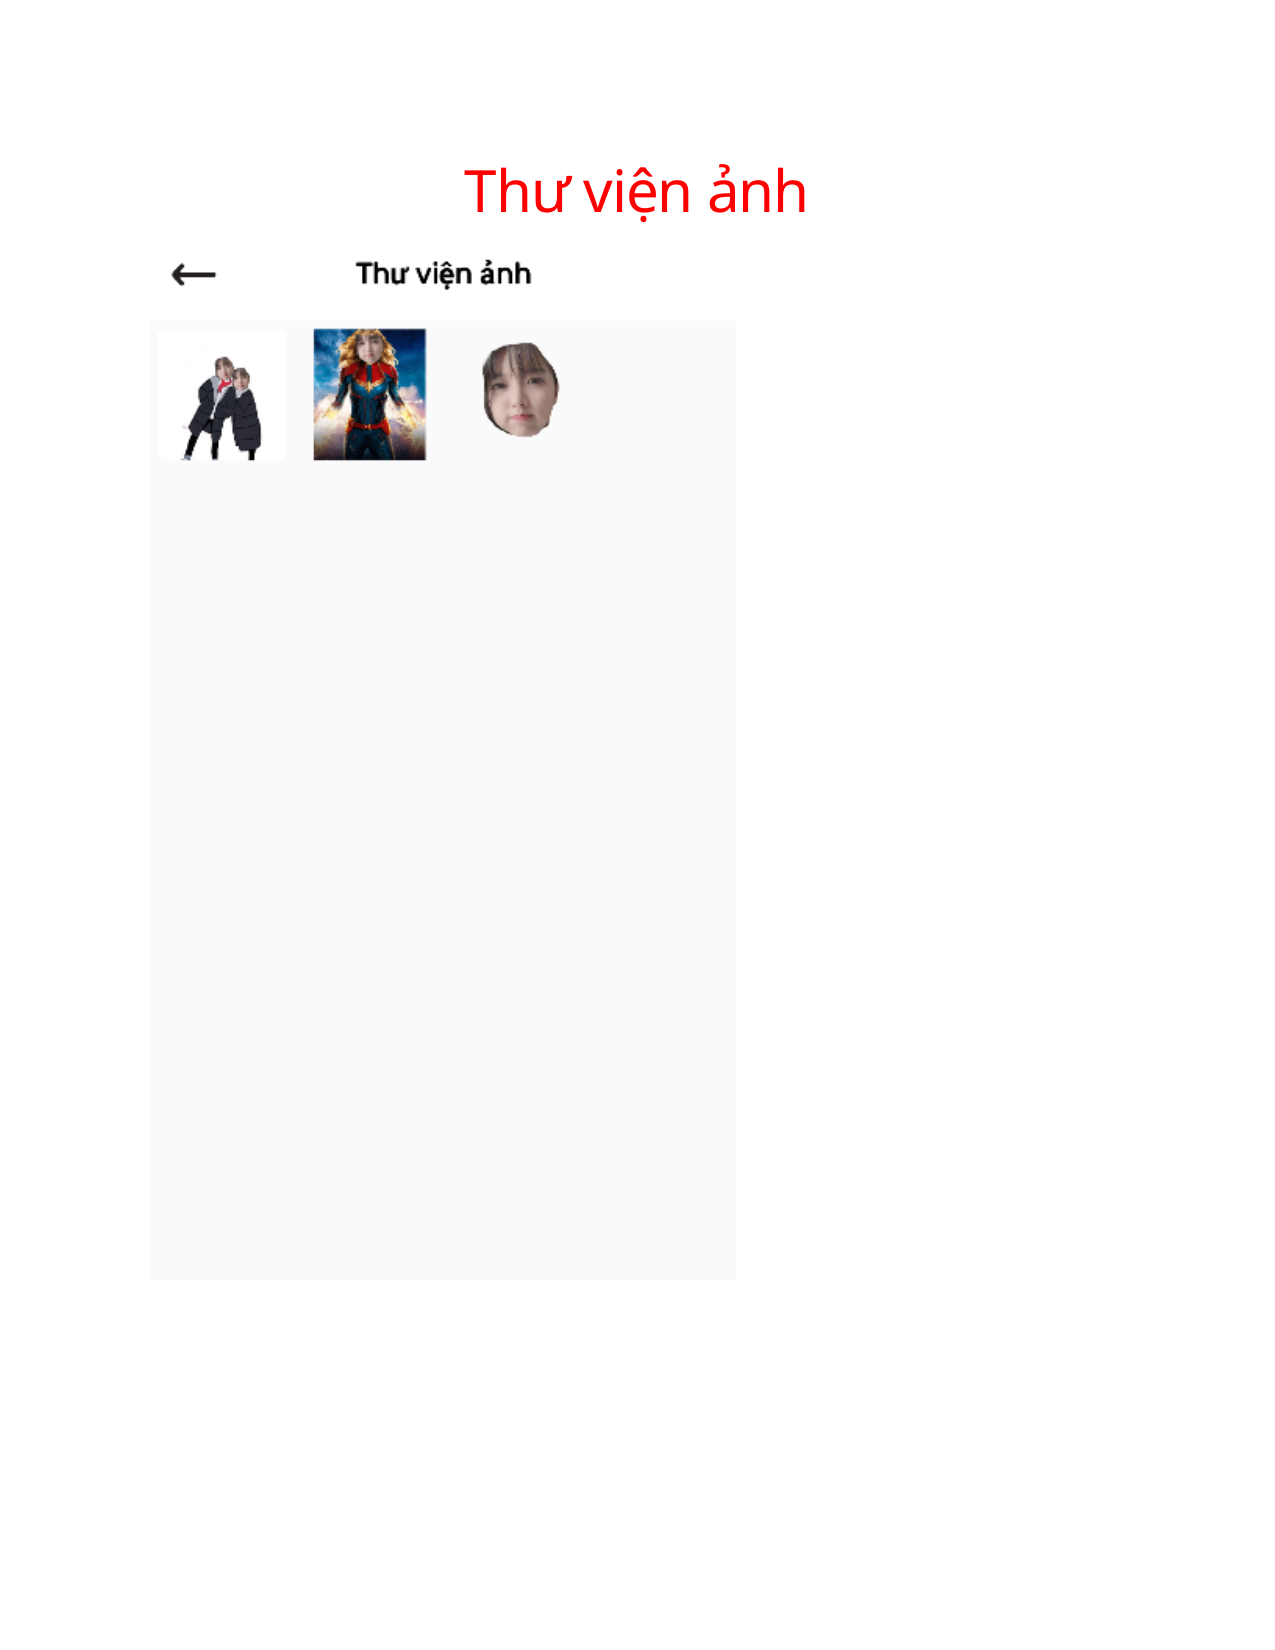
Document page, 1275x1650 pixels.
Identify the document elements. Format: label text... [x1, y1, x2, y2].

picture [150, 229, 736, 1280]
title Thư viện ảnh [150, 150, 1125, 229]
